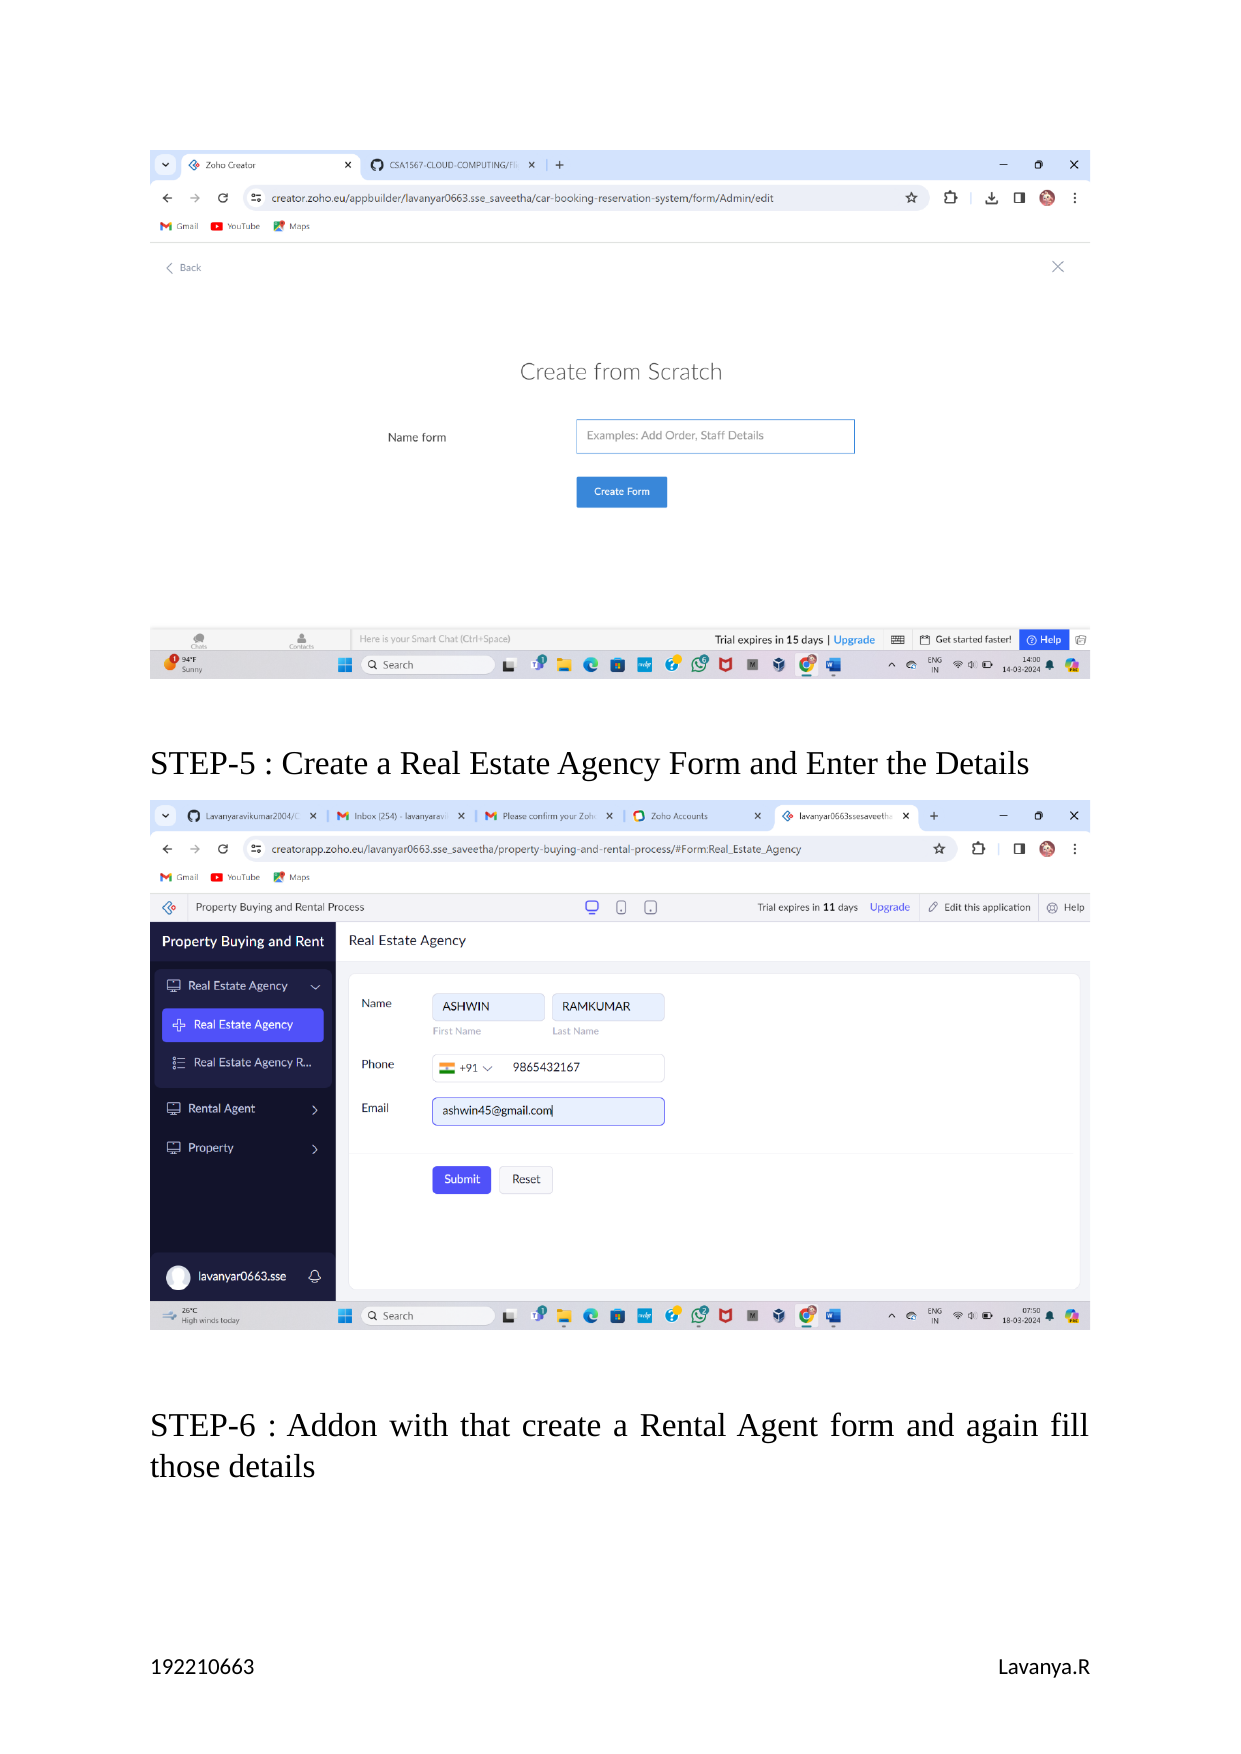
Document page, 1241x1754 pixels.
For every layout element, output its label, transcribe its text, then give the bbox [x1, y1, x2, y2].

text STEP-5 : Create a Real Estate Agency Form and Enter the Details [150, 743, 1090, 782]
picture [150, 800, 1091, 1330]
picture [150, 150, 1091, 679]
text STEP-6 : Addon with that create a Rental Agent form and again fill those details [150, 1405, 1090, 1484]
